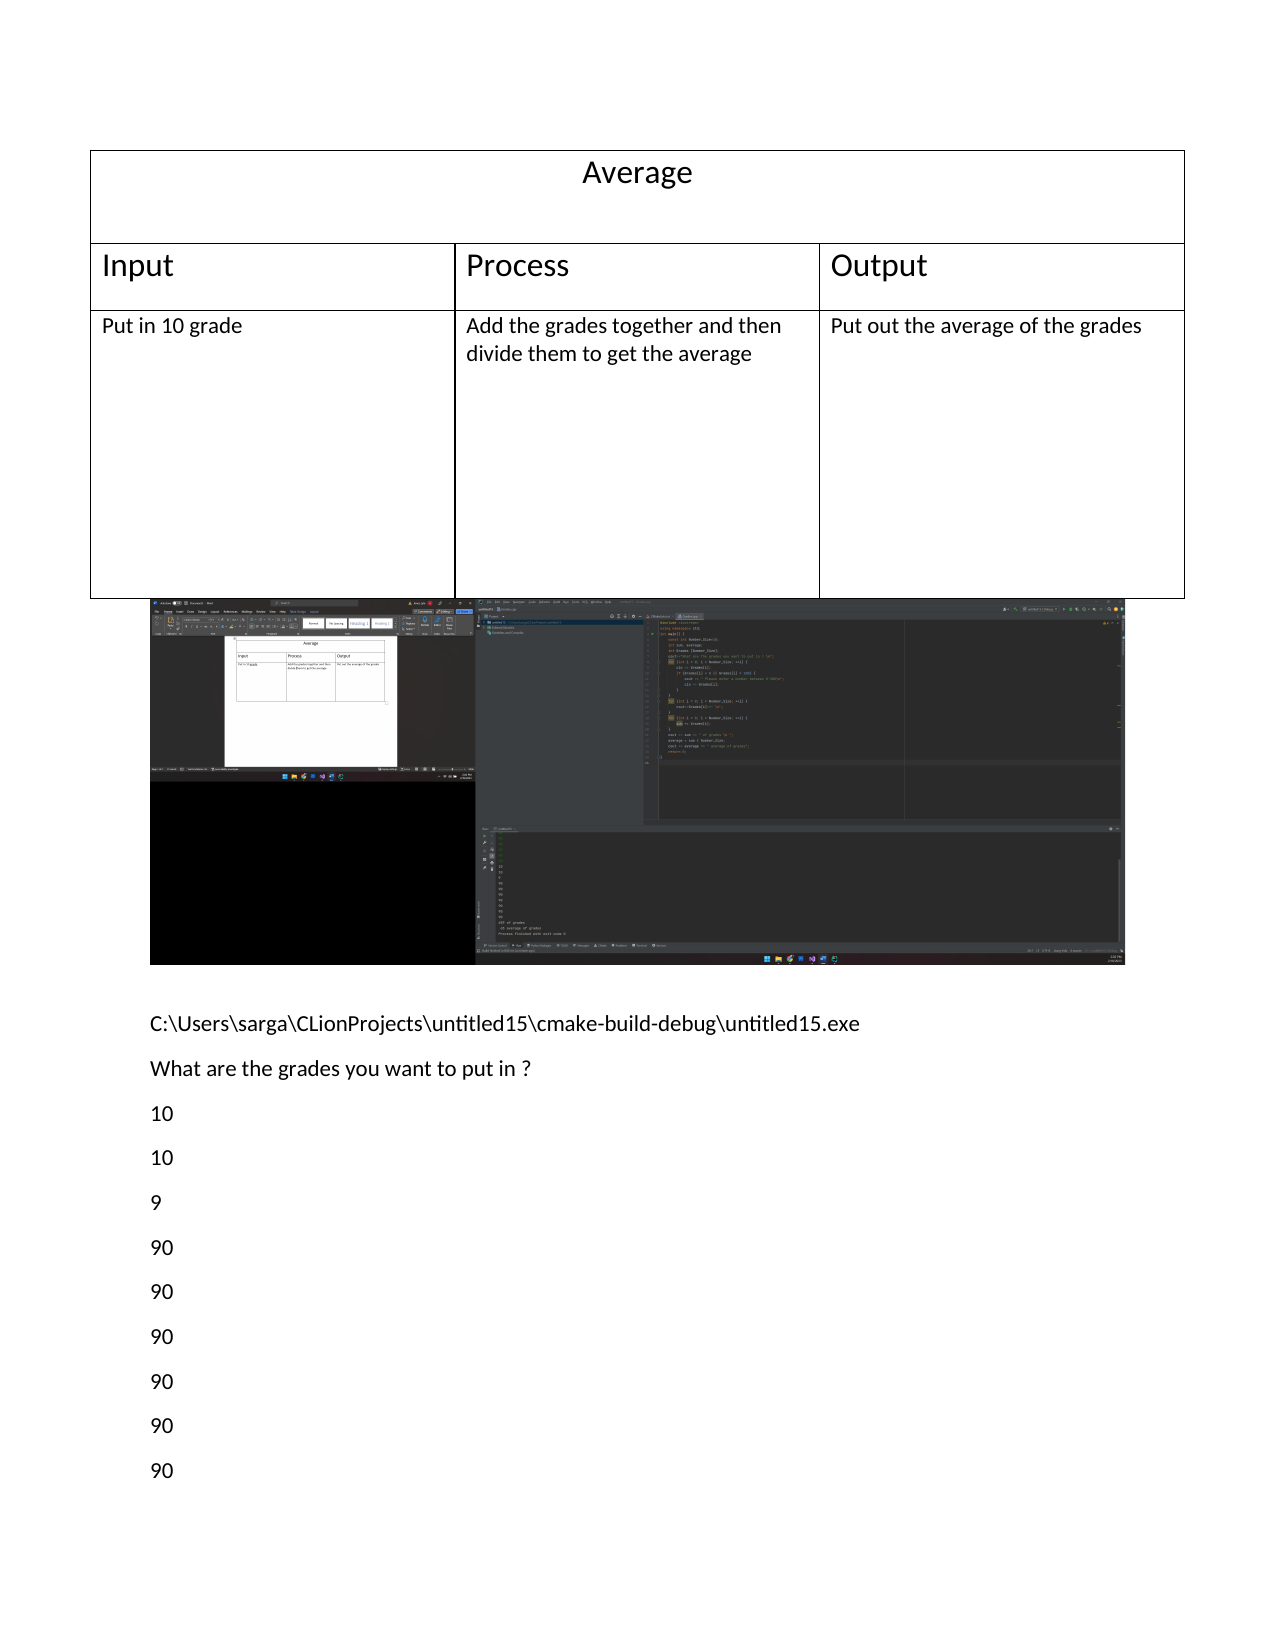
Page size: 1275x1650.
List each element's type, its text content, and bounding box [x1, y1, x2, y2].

table_cell Put in 10 grade [91, 311, 454, 598]
table_header Average [91, 151, 1184, 243]
text 9 [150, 1188, 1125, 1216]
text 10 [150, 1099, 1125, 1127]
table_cell Put out the average of the grades [820, 311, 1184, 598]
text 90 [150, 1412, 1125, 1439]
text C:\Users\sarga\CLionProjects\untitled15\cmake-build-debug\untitled15.exe [150, 1009, 1125, 1037]
table_cell Process [456, 244, 819, 310]
text What are the grades you want to put in ? [150, 1054, 1125, 1082]
text 90 [150, 1322, 1125, 1350]
table_cell Output [820, 244, 1184, 310]
text 10 [150, 1143, 1125, 1171]
text 90 [150, 1456, 1125, 1484]
picture [150, 599, 1125, 965]
text 90 [150, 1367, 1125, 1395]
text 90 [150, 1277, 1125, 1306]
table_cell Input [91, 244, 454, 310]
table_cell Add the grades together and then divide them to get the average [456, 311, 819, 598]
text 90 [150, 1233, 1125, 1261]
